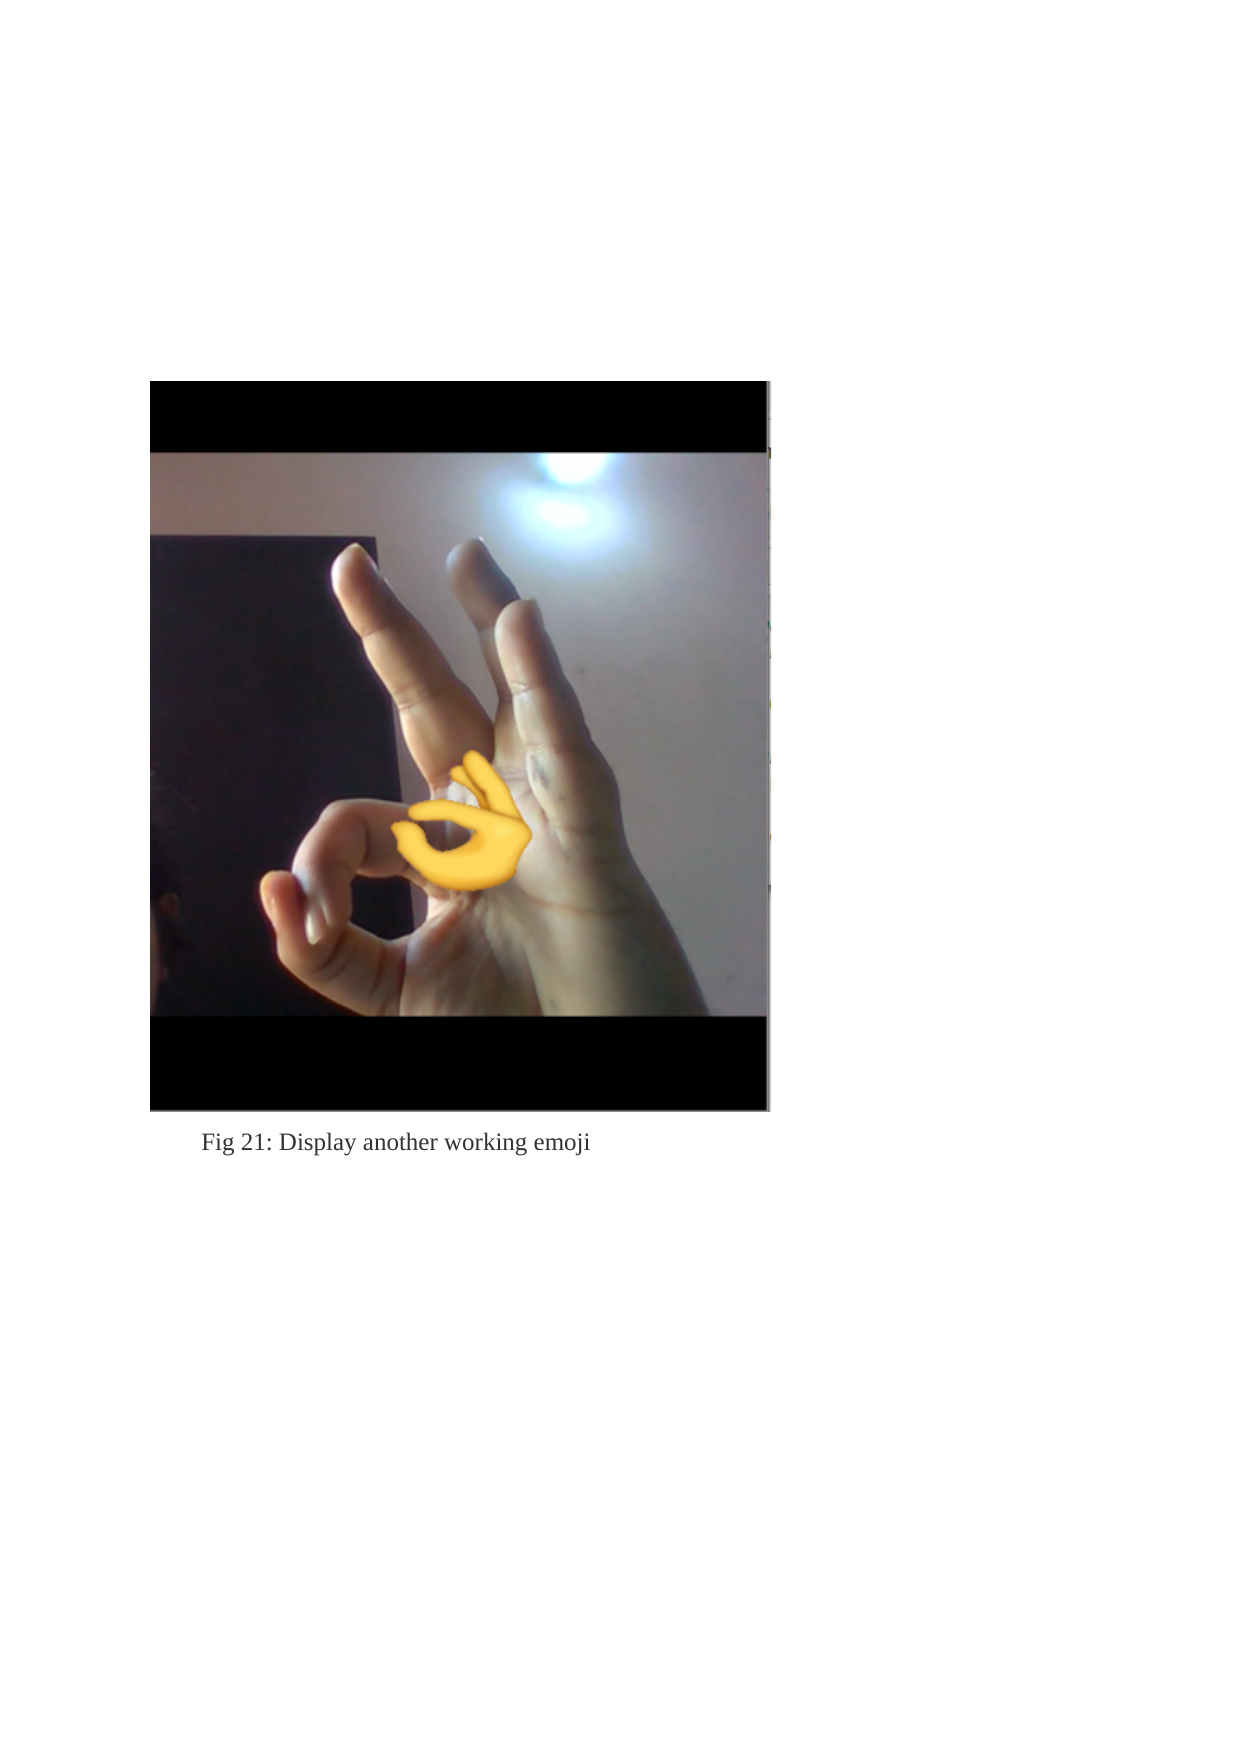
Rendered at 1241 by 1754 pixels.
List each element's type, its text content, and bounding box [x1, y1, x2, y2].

text Fig 21: Display another working emoji [150, 1127, 1090, 1156]
picture [150, 381, 772, 1112]
